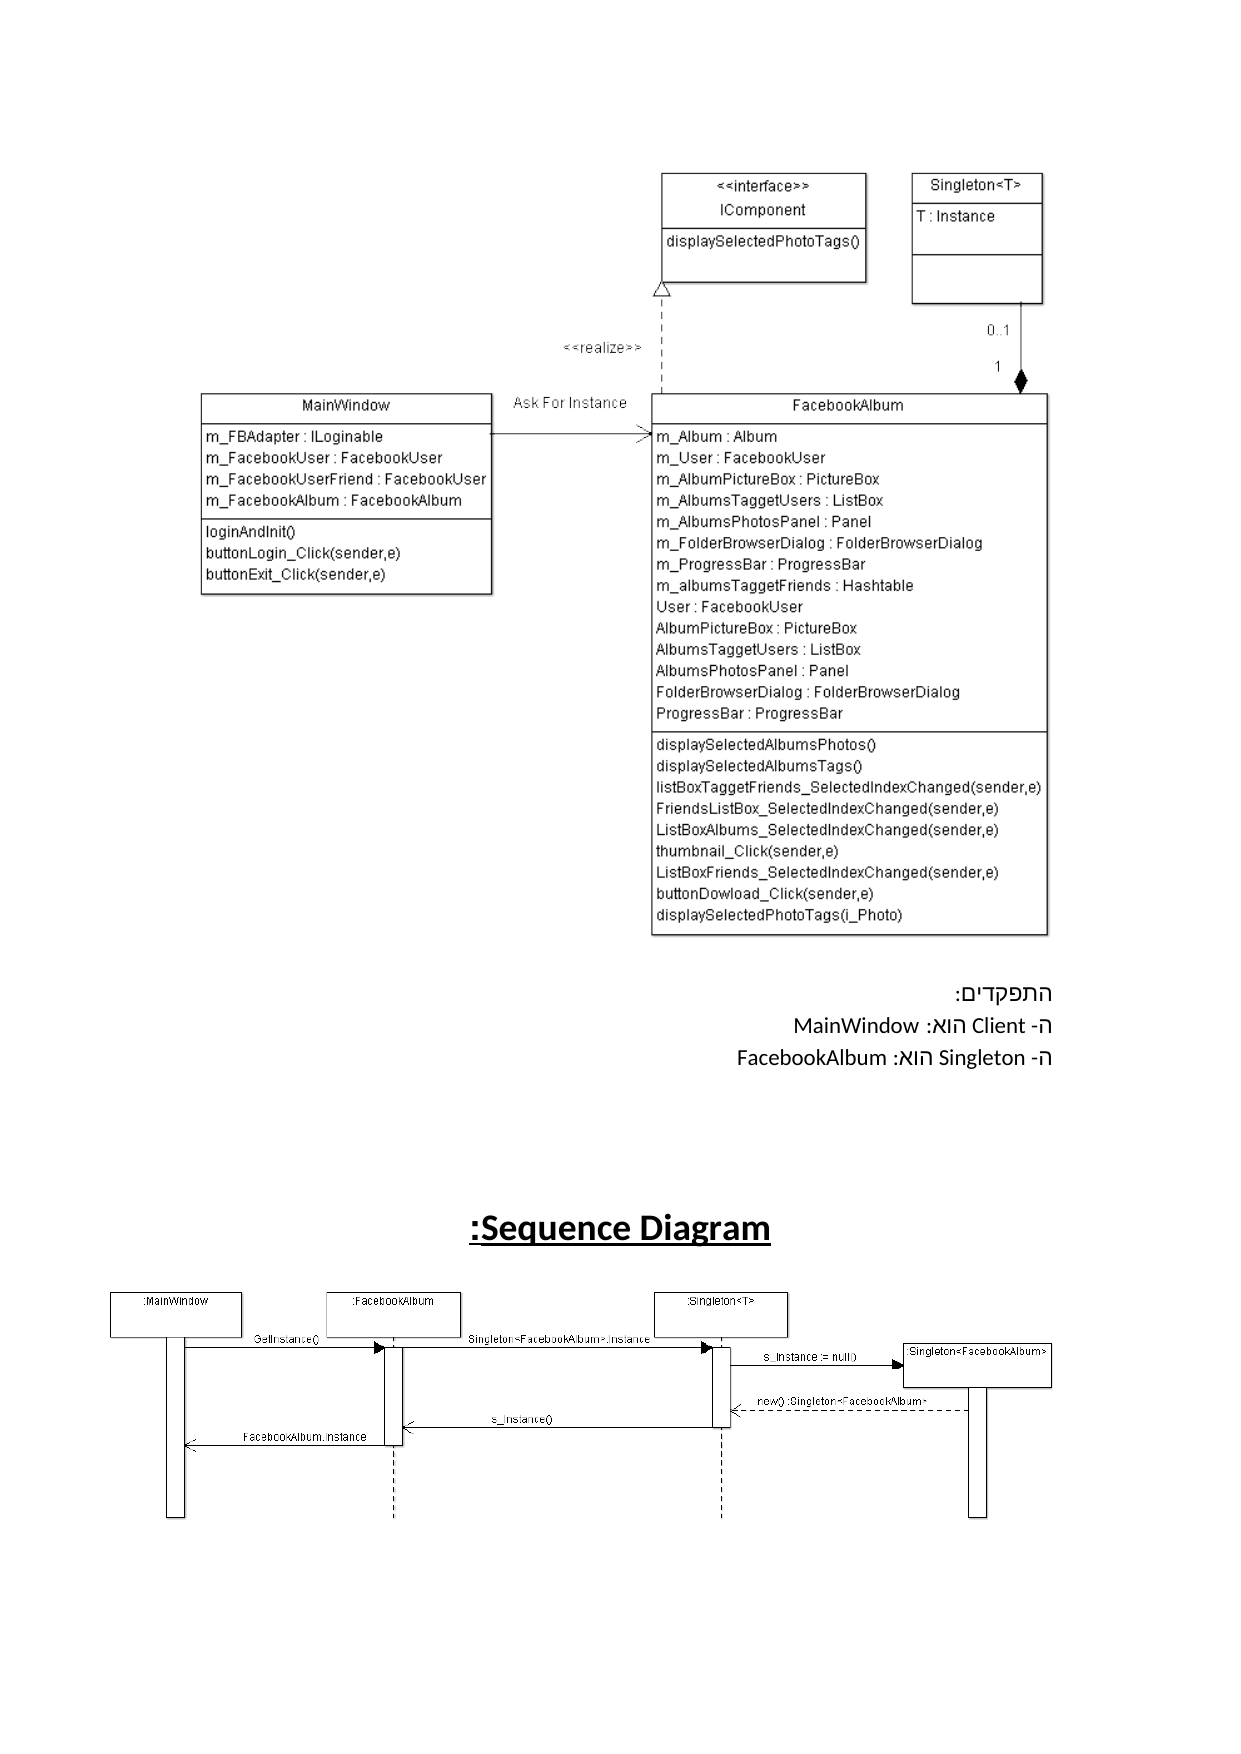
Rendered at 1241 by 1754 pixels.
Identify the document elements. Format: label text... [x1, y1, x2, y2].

text ה- Client הוא: MainWindow [187, 1011, 1053, 1039]
text התפקדים: [187, 979, 1053, 1007]
text ה- Singleton הוא: FacebookAlbum [187, 1043, 1053, 1071]
picture [197, 150, 1053, 943]
text Sequence Diagram: [187, 1204, 1053, 1250]
picture [109, 1289, 1053, 1522]
